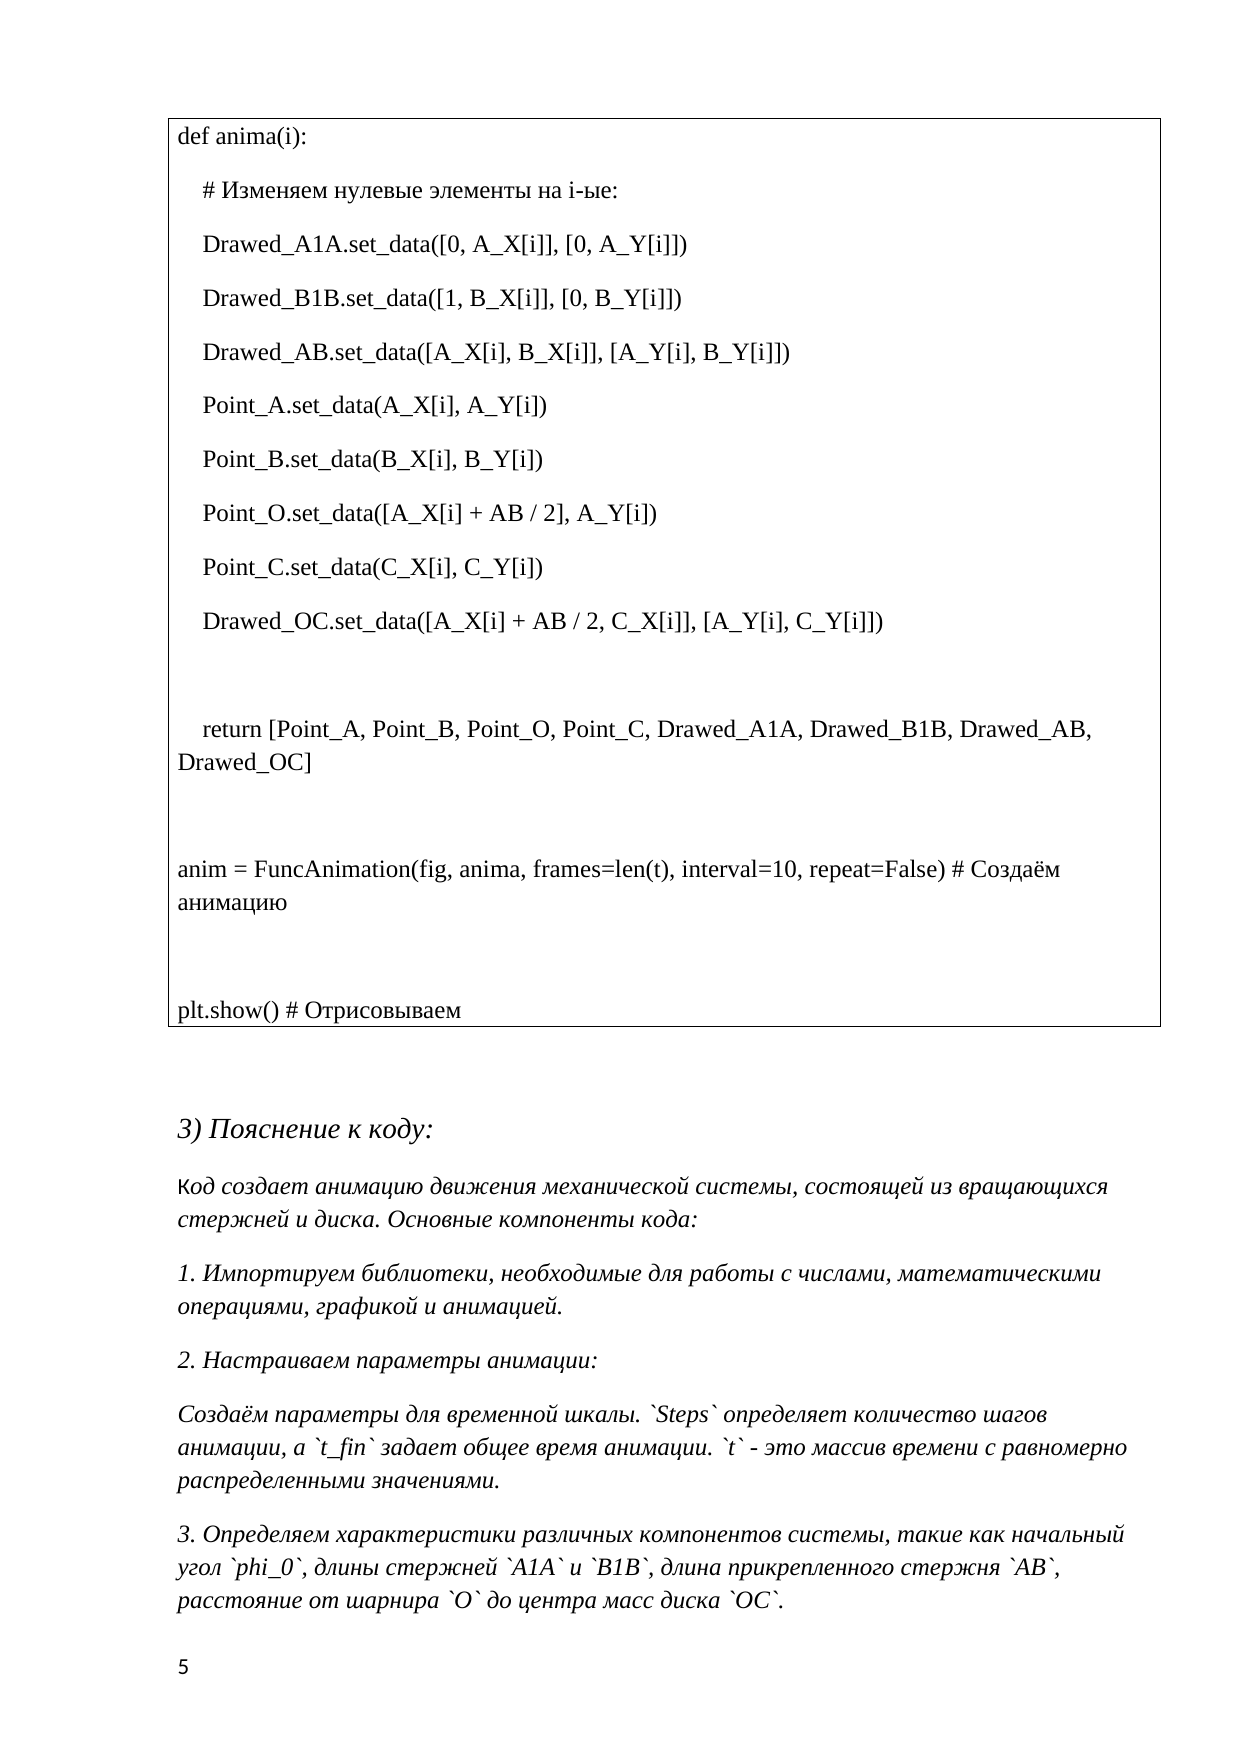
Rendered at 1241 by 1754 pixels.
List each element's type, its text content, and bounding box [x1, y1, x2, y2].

text Drawed_A1A.set_data([0, A_X[i]], [0, A_Y[i]]) [169, 226, 1160, 258]
text Drawed_B1B.set_data([1, B_X[i]], [0, B_Y[i]]) [169, 280, 1160, 312]
text # Изменяем нулевые элементы на i-ые: [169, 172, 1160, 204]
text Point_A.set_data(A_X[i], A_Y[i]) [169, 387, 1160, 419]
text 1. Импортируем библиотеки, необходимые для работы с числами, математическими операциями, графикой и анимацией. [177, 1258, 1152, 1320]
text 3) Пояснение к коду: [177, 1111, 1152, 1145]
text Point_O.set_data([A_X[i] + AB / 2], A_Y[i]) [169, 495, 1160, 527]
text Код создает анимацию движения механической системы, состоящей из вращающихся стержней и диска. Основные компоненты кода: [177, 1171, 1152, 1233]
text plt.show() # Отрисовываем [169, 992, 1160, 1026]
text Создаём параметры для временной шкалы. `Steps` определяет количество шагов анимации, а `t_fin` задает общее время анимации. `t` - это массив времени с равномерно распределенными значениями. [177, 1399, 1152, 1493]
text Point_C.set_data(C_X[i], C_Y[i]) [169, 549, 1160, 581]
text 2. Настраиваем параметры анимации: [177, 1345, 1152, 1374]
text Point_B.set_data(B_X[i], B_Y[i]) [169, 441, 1160, 473]
text def anima(i): [169, 119, 1160, 150]
text 3. Определяем характеристики различных компонентов системы, такие как начальный угол `phi_0`, длины стержней `A1A` и `B1B`, длина прикрепленного стержня `AB`, расстояние от шарнира `O` до центра масс диска `OC`. [177, 1519, 1152, 1613]
text return [Point_A, Point_B, Point_O, Point_C, Drawed_A1A, Drawed_B1B, Drawed_AB, Drawed_OC] [169, 711, 1160, 775]
text Drawed_OC.set_data([A_X[i] + AB / 2, C_X[i]], [A_Y[i], C_Y[i]]) [169, 603, 1160, 635]
text anim = FuncAnimation(fig, anima, frames=len(t), interval=10, repeat=False) # Создаём анимацию [169, 851, 1160, 916]
text Drawed_AB.set_data([A_X[i], B_X[i]], [A_Y[i], B_Y[i]]) [169, 333, 1160, 365]
